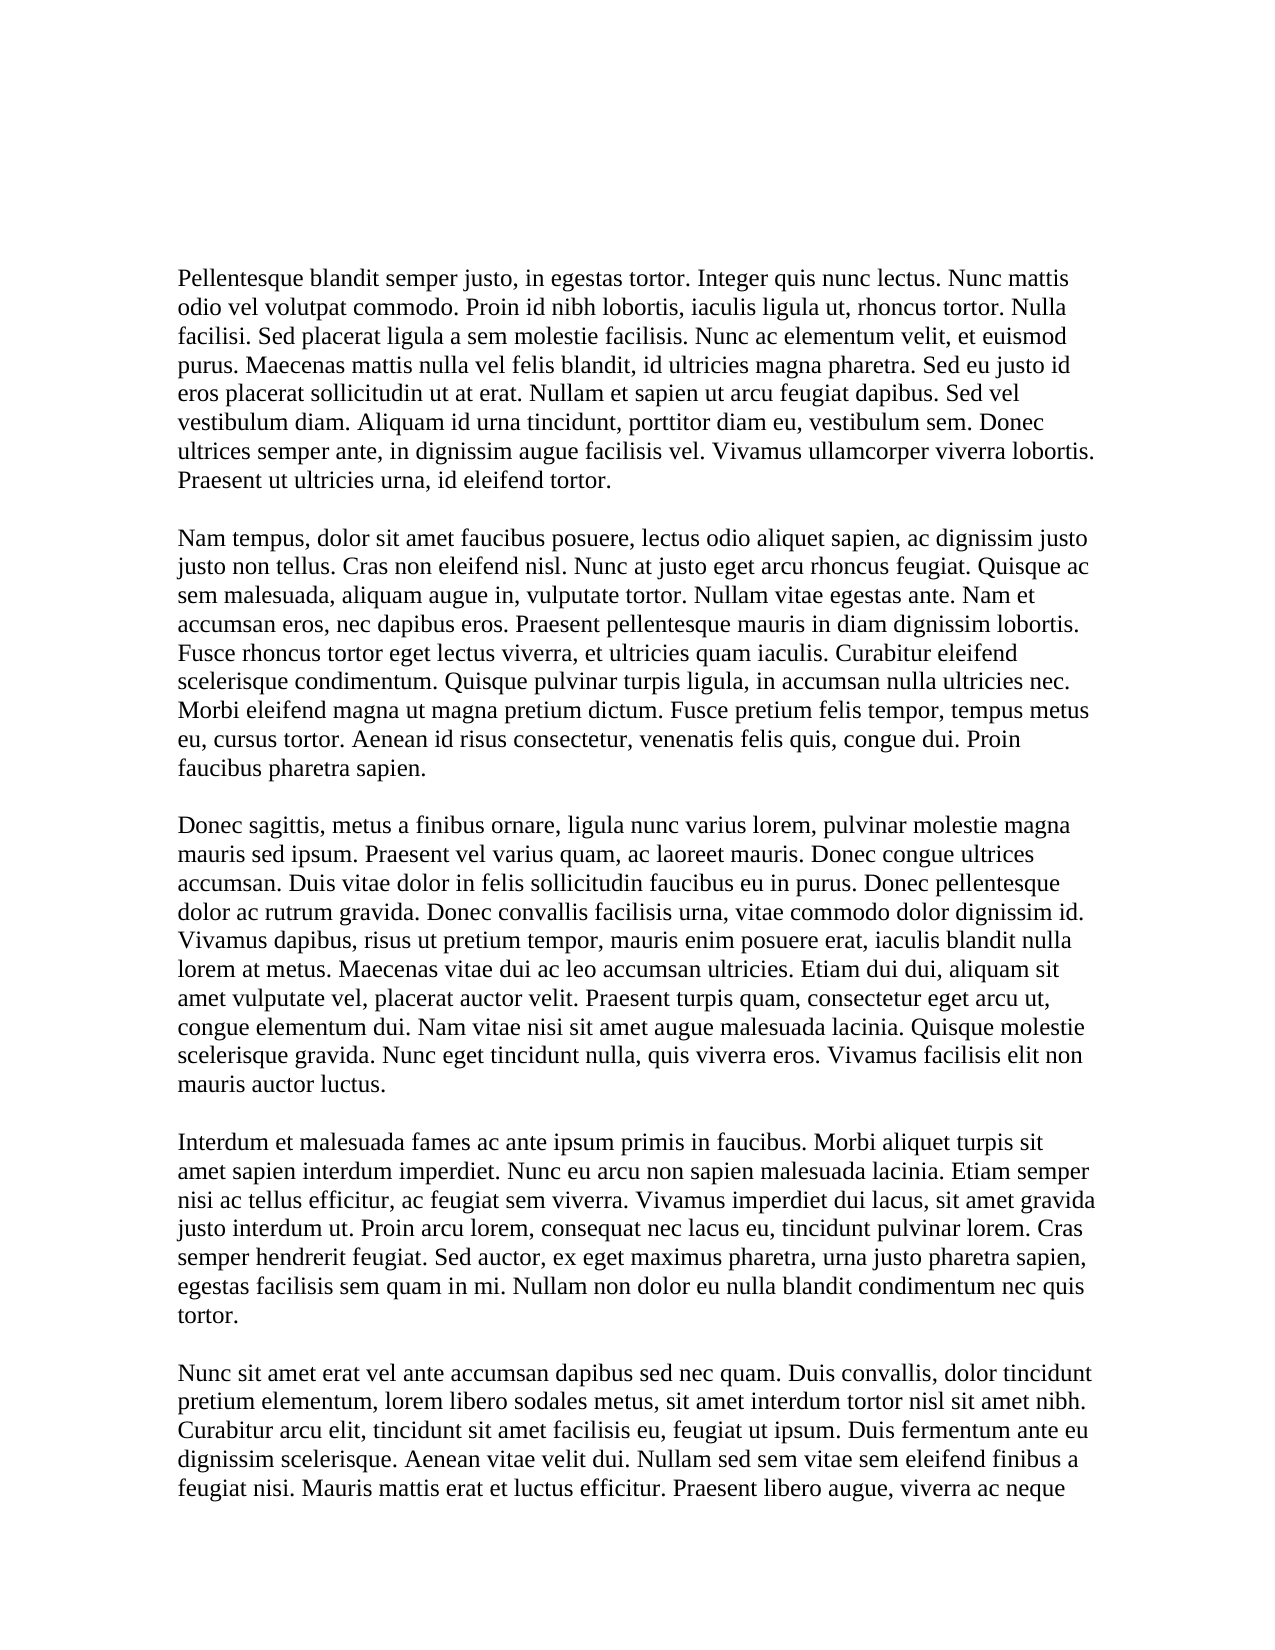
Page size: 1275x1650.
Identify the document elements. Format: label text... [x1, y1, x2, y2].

text Nam tempus, dolor sit amet faucibus posuere, lectus odio aliquet sapien, ac dignissim justo justo non tellus. Cras non eleifend nisl. Nunc at justo eget arcu rhoncus feugiat. Quisque ac sem malesuada, aliquam augue in, vulputate tortor. Nullam vitae egestas ante. Nam et accumsan eros, nec dapibus eros. Praesent pellentesque mauris in diam dignissim lobortis. Fusce rhoncus tortor eget lectus viverra, et ultricies quam iaculis. Curabitur eleifend scelerisque condimentum. Quisque pulvinar turpis ligula, in accumsan nulla ultricies nec. Morbi eleifend magna ut magna pretium dictum. Fusce pretium felis tempor, tempus metus eu, cursus tortor. Aenean id risus consectetur, venenatis felis quis, congue dui. Proin faucibus pharetra sapien. [177, 523, 1098, 781]
text Pellentesque blandit semper justo, in egestas tortor. Integer quis nunc lectus. Nunc mattis odio vel volutpat commodo. Proin id nibh lobortis, iaculis ligula ut, rhoncus tortor. Nulla facilisi. Sed placerat ligula a sem molestie facilisis. Nunc ac elementum velit, et euismod purus. Maecenas mattis nulla vel felis blandit, id ultricies magna pharetra. Sed eu justo id eros placerat sollicitudin ut at erat. Nullam et sapien ut arcu feugiat dapibus. Sed vel vestibulum diam. Aliquam id urna tincidunt, porttitor diam eu, vestibulum sem. Donec ultrices semper ante, in dignissim augue facilisis vel. Vivamus ullamcorper viverra lobortis. Praesent ut ultricies urna, id eleifend tortor. [177, 263, 1098, 493]
text Interdum et malesuada fames ac ante ipsum primis in faucibus. Morbi aliquet turpis sit amet sapien interdum imperdiet. Nunc eu arcu non sapien malesuada lacinia. Etiam semper nisi ac tellus efficitur, ac feugiat sem viverra. Vivamus imperdiet dui lacus, sit amet gravida justo interdum ut. Proin arcu lorem, consequat nec lacus eu, tincidunt pulvinar lorem. Cras semper hendrerit feugiat. Sed auctor, ex eget maximus pharetra, urna justo pharetra sapien, egestas facilisis sem quam in mi. Nullam non dolor eu nulla blandit condimentum nec quis tortor. [177, 1127, 1098, 1328]
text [177, 1358, 1098, 1501]
text Donec sagittis, metus a finibus ornare, ligula nunc varius lorem, pulvinar molestie magna mauris sed ipsum. Praesent vel varius quam, ac laoreet mauris. Donec congue ultrices accumsan. Duis vitae dolor in felis sollicitudin faucibus eu in purus. Donec pellentesque dolor ac rutrum gravida. Donec convallis facilisis urna, vitae commodo dolor dignissim id. Vivamus dapibus, risus ut pretium tempor, mauris enim posuere erat, iaculis blandit nulla lorem at metus. Maecenas vitae dui ac leo accumsan ultricies. Etiam dui dui, aliquam sit amet vulputate vel, placerat auctor velit. Praesent turpis quam, consectetur eget arcu ut, congue elementum dui. Nam vitae nisi sit amet augue malesuada lacinia. Quisque molestie scelerisque gravida. Nunc eget tincidunt nulla, quis viverra eros. Vivamus facilisis elit non mauris auctor luctus. [177, 811, 1098, 1098]
